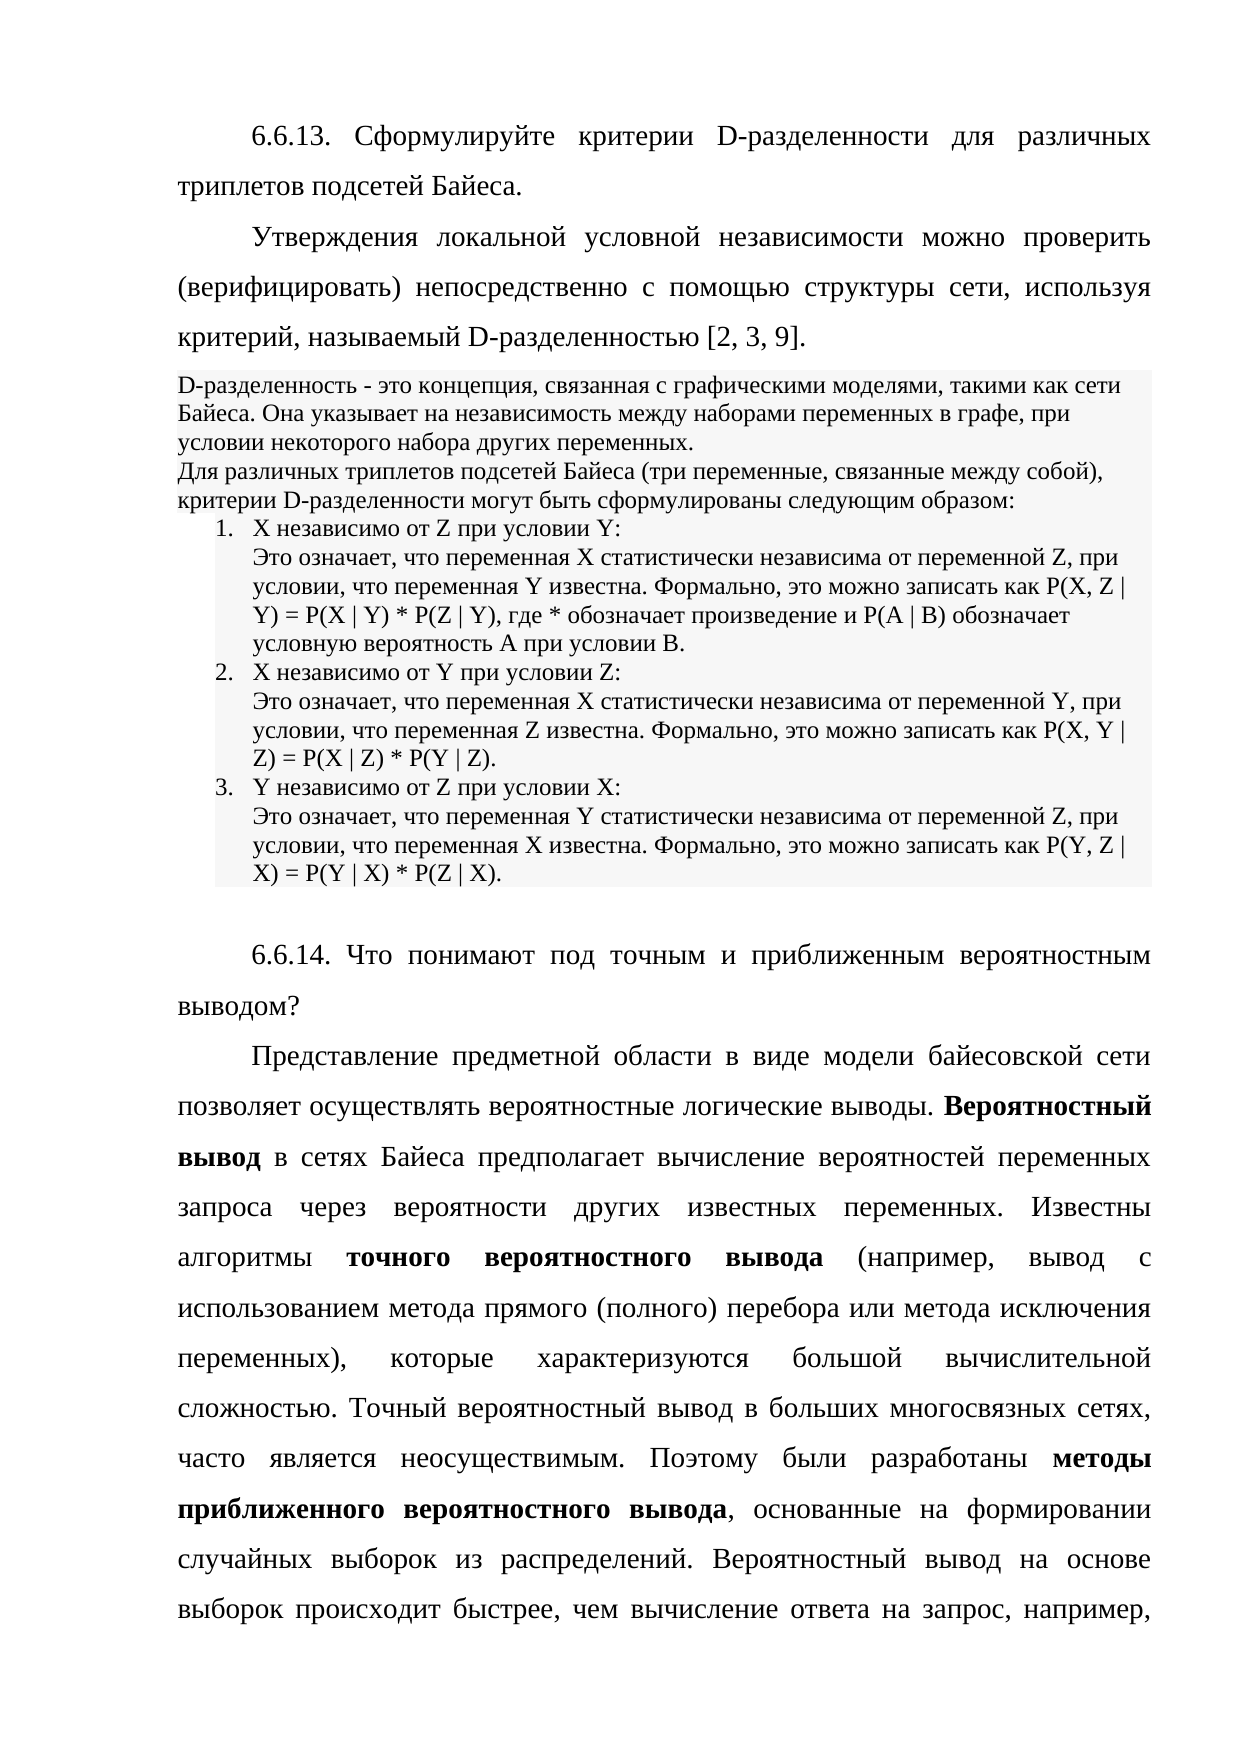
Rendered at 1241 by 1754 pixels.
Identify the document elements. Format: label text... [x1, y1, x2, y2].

list X независимо от Z при условии Y: Это означает, что переменная X статистически независима от переменной Z, при условии, что переменная Y известна. Формально, это можно записать как P(X, Z | Y) = P(X | Y) * P(Z | Y), где * обозначает произведение и P(A | B) обозначает условную вероятность A при условии B. [215, 513, 1152, 657]
text Утверждения локальной условной независимости можно проверить (верифицировать) непосредственно с помощью структуры сети, используя критерий, называемый D-разделенностью [2, 3, 9]. [177, 219, 1152, 353]
text Для различных триплетов подсетей Байеса (три переменные, связанные между собой), критерии D-разделенности могут быть сформулированы следующим образом: [177, 456, 1152, 513]
list X независимо от Y при условии Z: Это означает, что переменная X статистически независима от переменной Y, при условии, что переменная Z известна. Формально, это можно записать как P(X, Y | Z) = P(X | Z) * P(Y | Z). [215, 657, 1152, 772]
text 6.6.14. Что понимают под точным и приближенным вероятностным выводом? [177, 937, 1152, 1021]
text D-разделенность - это концепция, связанная с графическими моделями, такими как сети Байеса. Она указывает на независимость между наборами переменных в графе, при условии некоторого набора других переменных. [177, 370, 1152, 456]
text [177, 1038, 1152, 1625]
list Y независимо от Z при условии X: Это означает, что переменная Y статистически независима от переменной Z, при условии, что переменная X известна. Формально, это можно записать как P(Y, Z | X) = P(Y | X) * P(Z | X). [215, 772, 1152, 887]
text 6.6.13. Сформулируйте критерии D-разделенности для различных триплетов подсетей Байеса. [177, 118, 1152, 202]
